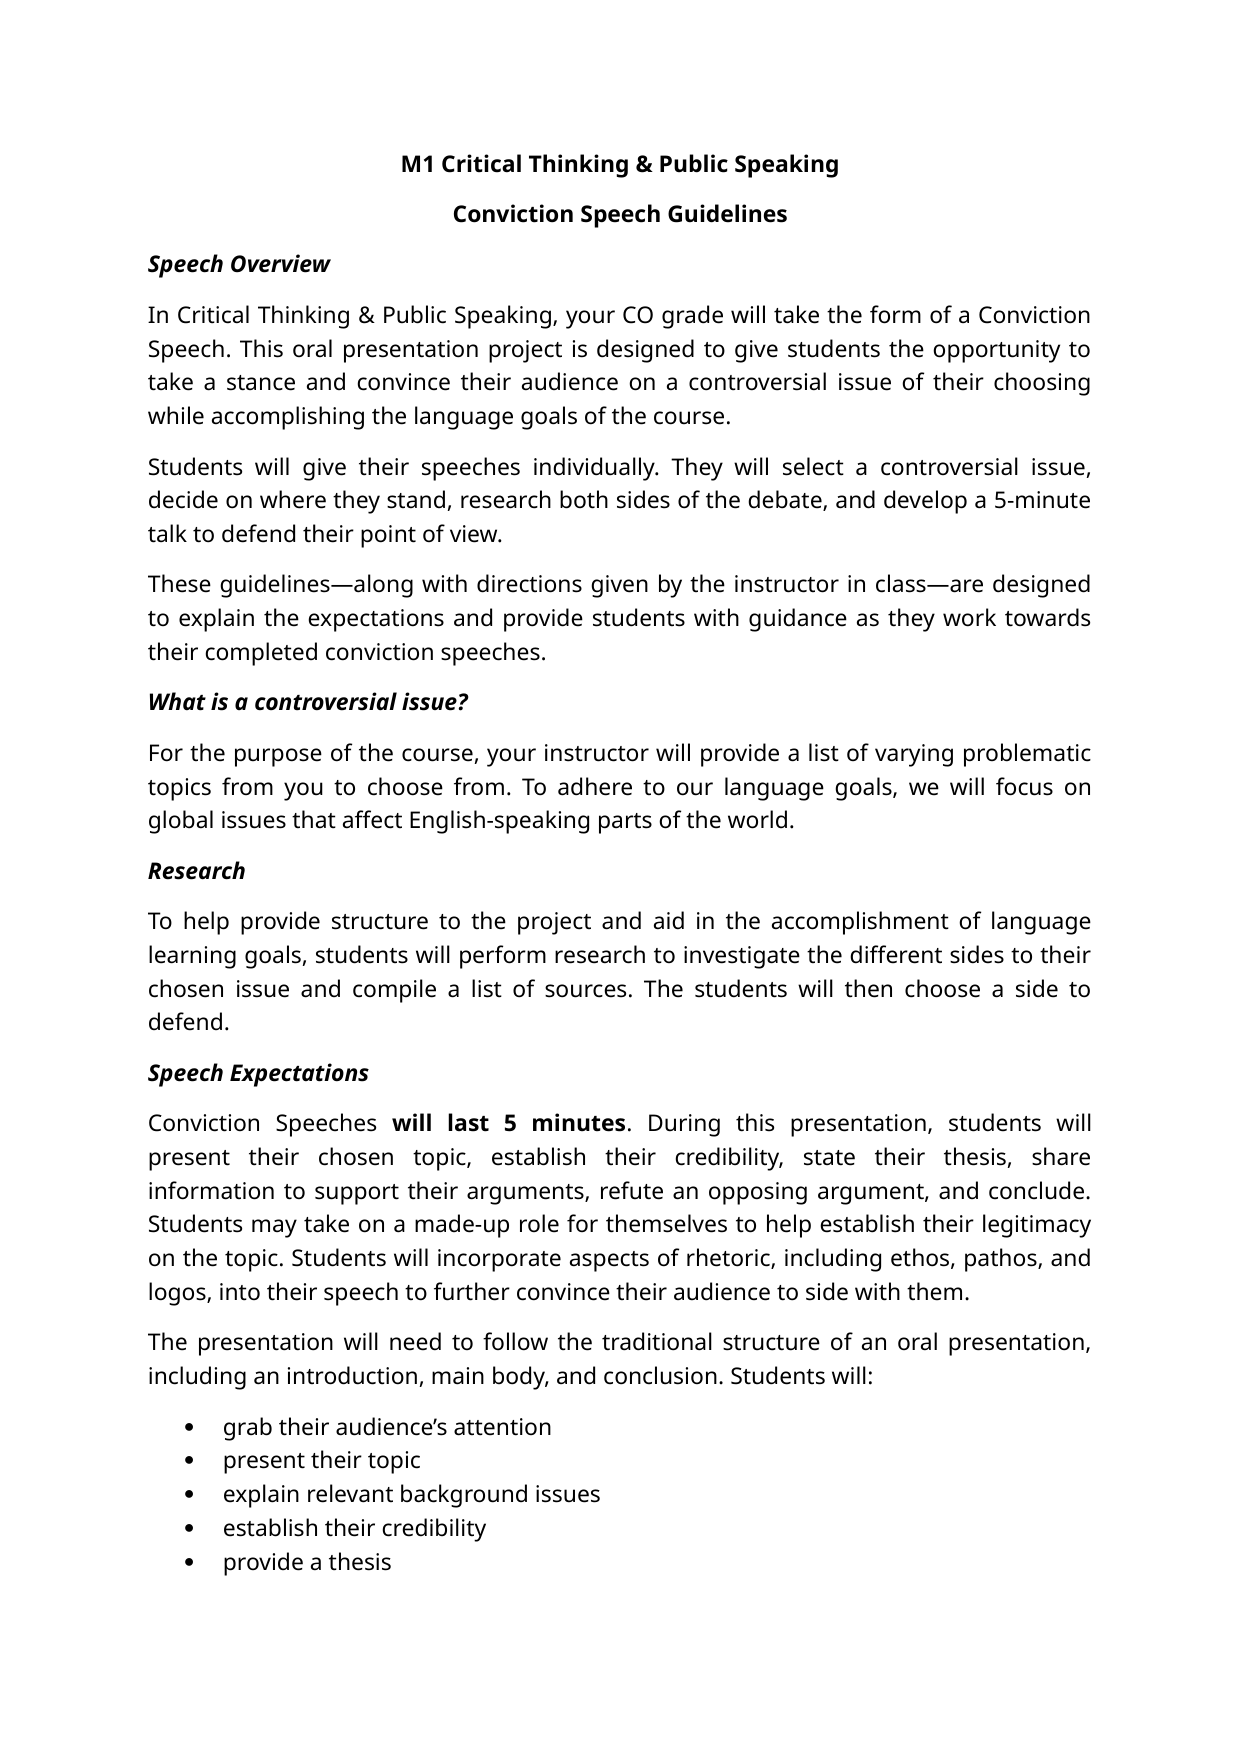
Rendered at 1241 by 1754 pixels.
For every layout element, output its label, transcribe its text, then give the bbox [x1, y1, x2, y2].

text For the purpose of the course, your instructor will provide a list of varying problematic topics from you to choose from. To adhere to our language goals, we will focus on global issues that affect English-speaking parts of the world. [148, 737, 1093, 836]
text Conviction Speeches will last 5 minutes. During this presentation, students will present their chosen topic, establish their credibility, state their thesis, share information to support their arguments, refute an opposing argument, and conclude. Students may take on a made-up role for themselves to help establish their legitimacy on the topic. Students will incorporate aspects of rhetoric, including ethos, pathos, and logos, into their speech to further convince their audience to side with them. [148, 1107, 1093, 1307]
list establish their credibility [185, 1512, 1093, 1543]
text Speech Overview [148, 248, 1093, 280]
text What is a controversial issue? [148, 686, 1093, 718]
text Conviction Speech Guidelines [148, 198, 1093, 229]
text Students will give their speeches individually. They will select a controversial issue, decide on where they stand, research both sides of the debate, and develop a 5-minute talk to defend their point of view. [148, 451, 1093, 549]
list provide a thesis [185, 1546, 1093, 1577]
text Research [148, 855, 1093, 886]
text These guidelines—along with directions given by the instructor in class—are designed to explain the expectations and provide students with guidance as they work towards their completed conviction speeches. [148, 568, 1093, 667]
text M1 Critical Thinking & Public Speaking [148, 148, 1093, 179]
text In Critical Thinking & Public Speaking, your CO grade will take the form of a Conviction Speech. This oral presentation project is designed to give students the opportunity to take a stance and convince their audience on a controversial issue of their choosing while accomplishing the language goals of the course. [148, 299, 1093, 431]
list explain relevant background issues [185, 1478, 1093, 1509]
text The presentation will need to follow the traditional structure of an oral presentation, including an introduction, main body, and conclusion. Students will: [148, 1326, 1093, 1391]
list present their topic [185, 1444, 1093, 1476]
text To help provide structure to the project and aid in the accomplishment of language learning goals, students will perform research to investigate the different sides to their chosen issue and compile a list of sources. The students will then choose a side to defend. [148, 905, 1093, 1038]
list grab their audience’s attention [185, 1411, 1093, 1442]
text Speech Expectations [148, 1057, 1093, 1088]
